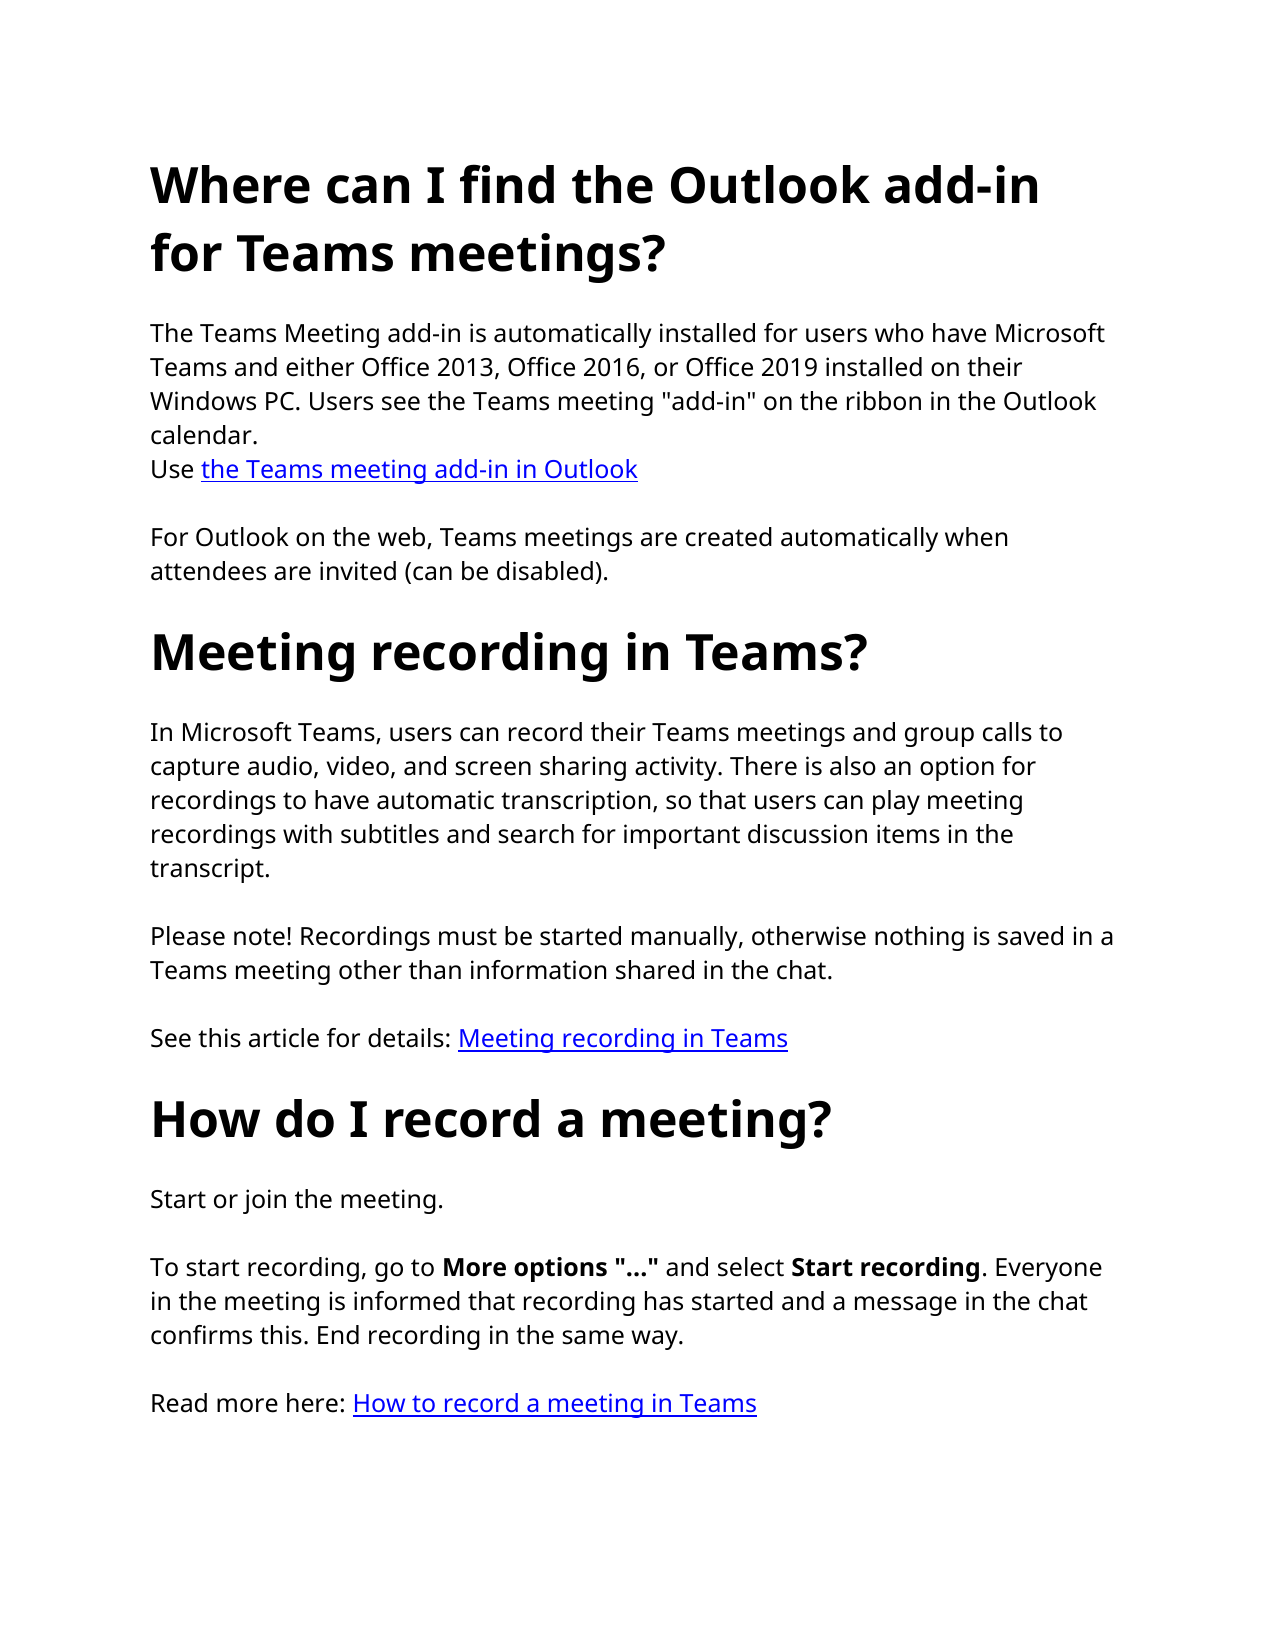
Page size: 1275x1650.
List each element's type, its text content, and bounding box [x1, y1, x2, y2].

text For Outlook on the web, Teams meetings are created automatically when attendees are invited (can be disabled). [150, 520, 1125, 588]
text Please note! Recordings must be started manually, otherwise nothing is saved in a Teams meeting other than information shared in the chat. [150, 919, 1125, 987]
subtitle How do I record a meeting? [150, 1084, 1125, 1152]
subtitle Meeting recording in Teams? [150, 617, 1125, 685]
text See this article for details: Meeting recording in Teams [150, 1021, 1125, 1055]
text Start or join the meeting. [150, 1181, 1125, 1216]
text The Teams Meeting add-in is automatically installed for users who have Microsoft Teams and either Office 2013, Office 2016, or Office 2019 installed on their Windows PC. Users see the Teams meeting "add-in" on the ribbon in the Outlook calendar. [150, 315, 1125, 452]
text In Microsoft Teams, users can record their Teams meetings and group calls to capture audio, video, and screen sharing activity. There is also an option for recordings to have automatic transcription, so that users can play meeting recordings with subtitles and search for important discussion items in the transcript. [150, 714, 1125, 885]
subtitle Where can I find the Outlook add-in for Teams meetings? [150, 150, 1125, 286]
text Use the Teams meeting add-in in Outlook [150, 452, 1125, 486]
text Read more here: How to record a meeting in Teams [150, 1386, 1125, 1420]
text To start recording, go to More options "..." and select Start recording. Everyone in the meeting is informed that recording has started and a message in the chat confirms this. End recording in the same way. [150, 1249, 1125, 1352]
